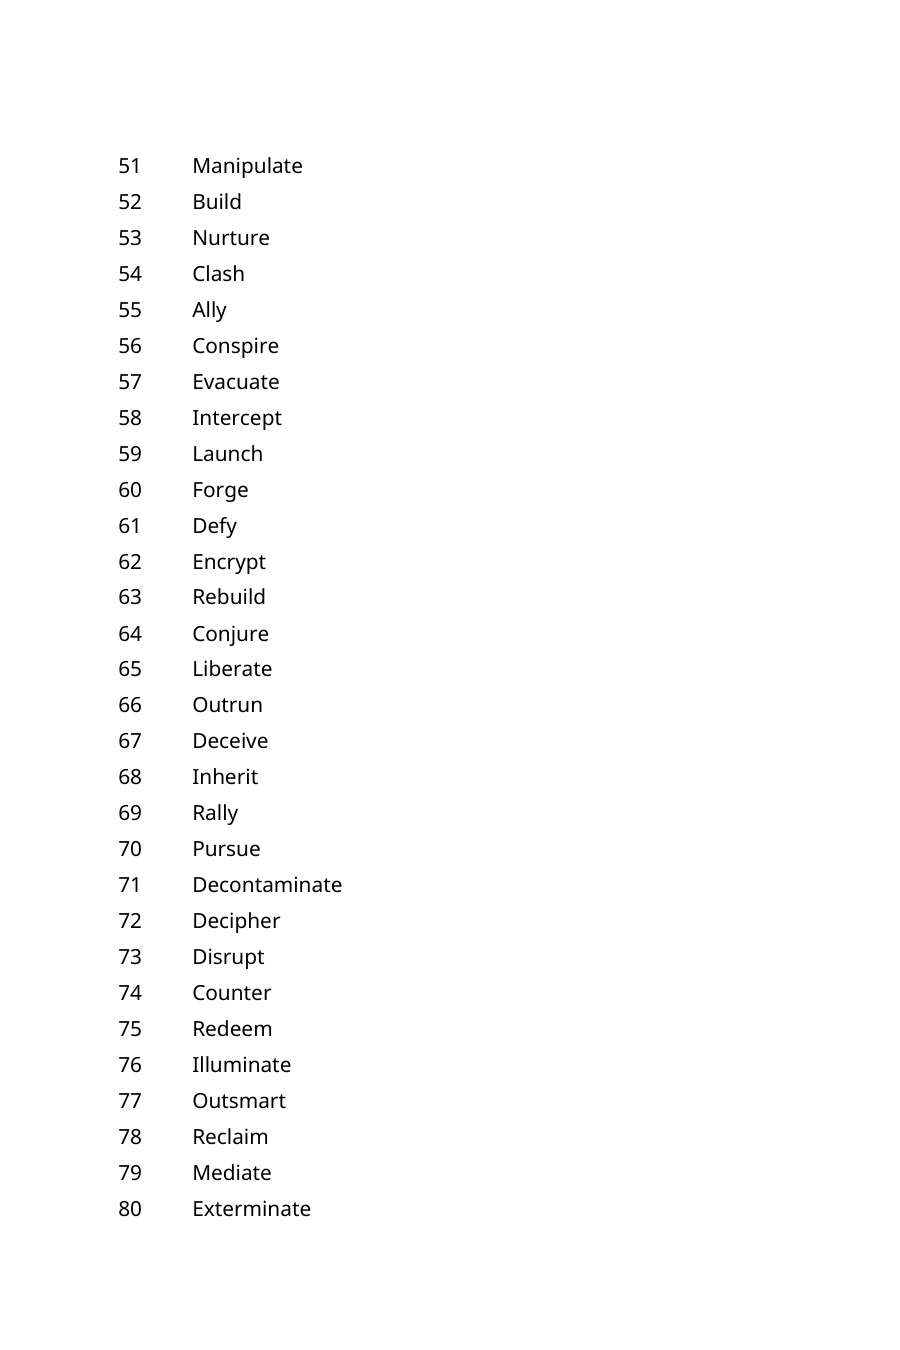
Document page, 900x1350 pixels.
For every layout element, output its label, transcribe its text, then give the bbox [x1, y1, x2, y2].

table_cell 77 [107, 1082, 181, 1118]
table_cell Conjure [181, 615, 359, 651]
table_cell 70 [107, 831, 181, 866]
table_cell Exterminate [181, 1190, 359, 1226]
table_cell Reclaim [181, 1118, 359, 1154]
table_cell 79 [107, 1154, 181, 1190]
table_cell Pursue [181, 831, 359, 866]
table_cell Manipulate [181, 148, 359, 184]
table_cell Illuminate [181, 1046, 359, 1082]
table_cell 52 [107, 184, 181, 219]
table_cell Launch [181, 435, 359, 471]
table_cell 61 [107, 507, 181, 543]
table_cell 58 [107, 399, 181, 435]
table_cell 75 [107, 1010, 181, 1046]
table_cell 71 [107, 866, 181, 902]
table_cell Outsmart [181, 1082, 359, 1118]
table_cell 65 [107, 651, 181, 687]
table_cell 73 [107, 938, 181, 974]
table_cell Forge [181, 471, 359, 507]
table_cell Counter [181, 974, 359, 1010]
table_cell Redeem [181, 1010, 359, 1046]
table_cell 55 [107, 291, 181, 327]
table_cell Inherit [181, 759, 359, 794]
table_cell 66 [107, 687, 181, 723]
table_cell 56 [107, 327, 181, 363]
table_cell 62 [107, 543, 181, 579]
table_cell Ally [181, 291, 359, 327]
table_cell 51 [107, 148, 181, 184]
table_cell Conspire [181, 327, 359, 363]
table_cell Nurture [181, 220, 359, 256]
table_cell Intercept [181, 399, 359, 435]
table_cell Outrun [181, 687, 359, 723]
table_cell Build [181, 184, 359, 219]
table_cell 74 [107, 974, 181, 1010]
table_cell 53 [107, 220, 181, 256]
table_cell 57 [107, 363, 181, 399]
table_cell Rally [181, 795, 359, 831]
table_cell 69 [107, 795, 181, 831]
table_cell Clash [181, 256, 359, 291]
table_cell Disrupt [181, 938, 359, 974]
table_cell 68 [107, 759, 181, 794]
table_cell Deceive [181, 723, 359, 759]
table_cell 59 [107, 435, 181, 471]
table_cell Mediate [181, 1154, 359, 1190]
table_cell 60 [107, 471, 181, 507]
table_cell Evacuate [181, 363, 359, 399]
table_cell Rebuild [181, 579, 359, 615]
table_cell 72 [107, 903, 181, 938]
table_cell 67 [107, 723, 181, 759]
table_cell Decontaminate [181, 866, 359, 902]
table_cell 80 [107, 1190, 181, 1226]
table_cell 64 [107, 615, 181, 651]
table_cell 63 [107, 579, 181, 615]
table_cell Defy [181, 507, 359, 543]
table_cell 54 [107, 256, 181, 291]
table_cell 78 [107, 1118, 181, 1154]
table_cell Encrypt [181, 543, 359, 579]
table_cell 76 [107, 1046, 181, 1082]
table_cell Liberate [181, 651, 359, 687]
table_cell Decipher [181, 903, 359, 938]
